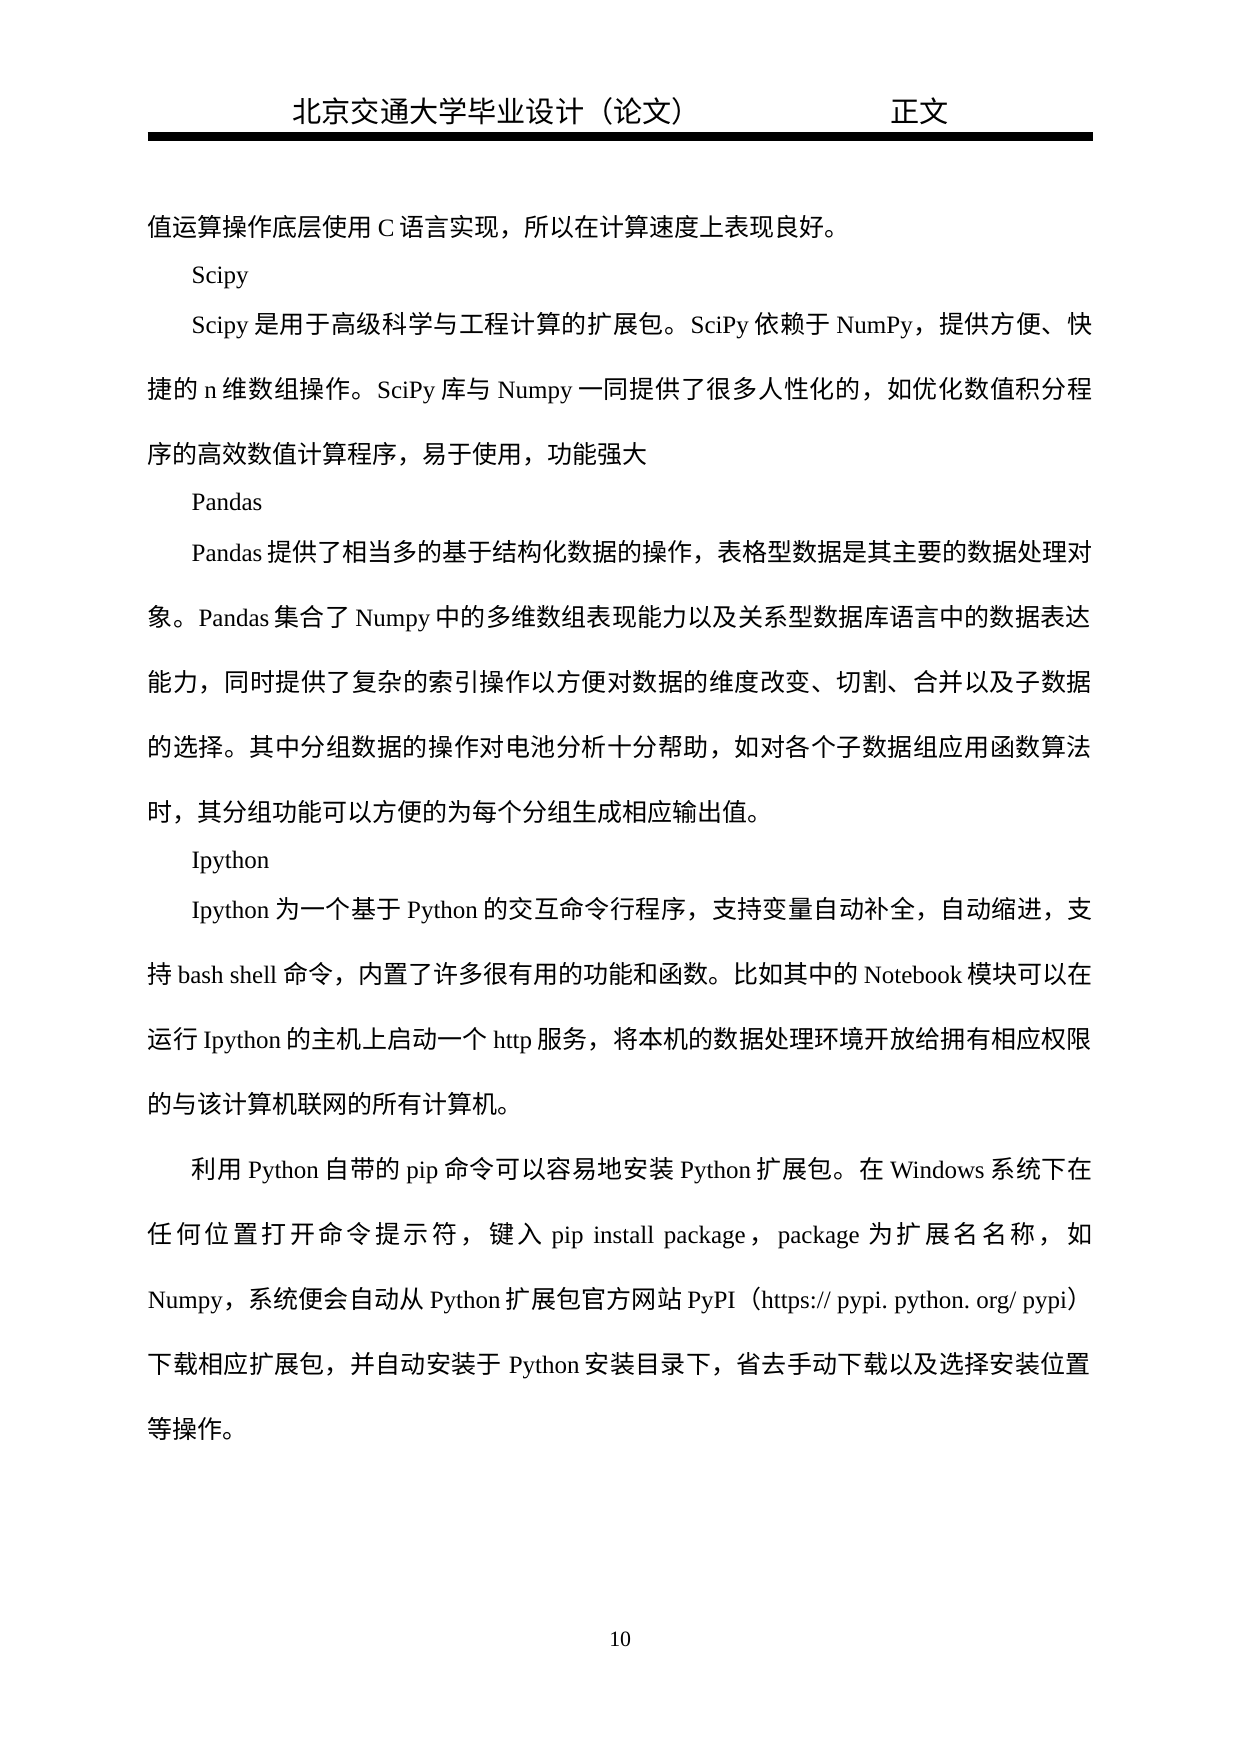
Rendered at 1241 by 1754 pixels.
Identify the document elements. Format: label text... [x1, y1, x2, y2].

text Pandas提供了相当多的基于结构化数据的操作，表格型数据是其主要的数据处理对象。Pandas集合了Numpy中的多维数组表现能力以及关系型数据库语言中的数据表达能力，同时提供了复杂的索引操作以方便对数据的维度改变、切割、合并以及子数据的选择。其中分组数据的操作对电池分析十分帮助，如对各个子数据组应用函数算法时，其分组功能可以方便的为每个分组生成相应输出值。 [148, 518, 1092, 843]
text Scipy是用于高级科学与工程计算的扩展包。SciPy依赖于NumPy，提供方便、快捷的n维数组操作。SciPy库与Numpy一同提供了很多人性化的，如优化数值积分程序的高效数值计算程序，易于使用，功能强大 [148, 290, 1092, 485]
text Ipython [148, 843, 1092, 875]
text 利用Python自带的pip命令可以容易地安装Python扩展包。在Windows系统下在任何位置打开命令提示符，键入pip install package，package为扩展名名称，如Numpy，系统便会自动从Python扩展包官方网站PyPI（https:// pypi. python. org/ pypi）下载相应扩展包，并自动安装于Python安装目录下，省去手动下载以及选择安装位置等操作。 [148, 1135, 1092, 1460]
text Ipython为一个基于Python的交互命令行程序，支持变量自动补全，自动缩进，支持bash shell 命令，内置了许多很有用的功能和函数。比如其中的Notebook模块可以在运行Ipython的主机上启动一个http服务，将本机的数据处理环境开放给拥有相应权限的与该计算机联网的所有计算机。 [148, 875, 1092, 1135]
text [148, 193, 1092, 258]
text Pandas [148, 485, 1092, 518]
text Scipy [148, 258, 1092, 290]
